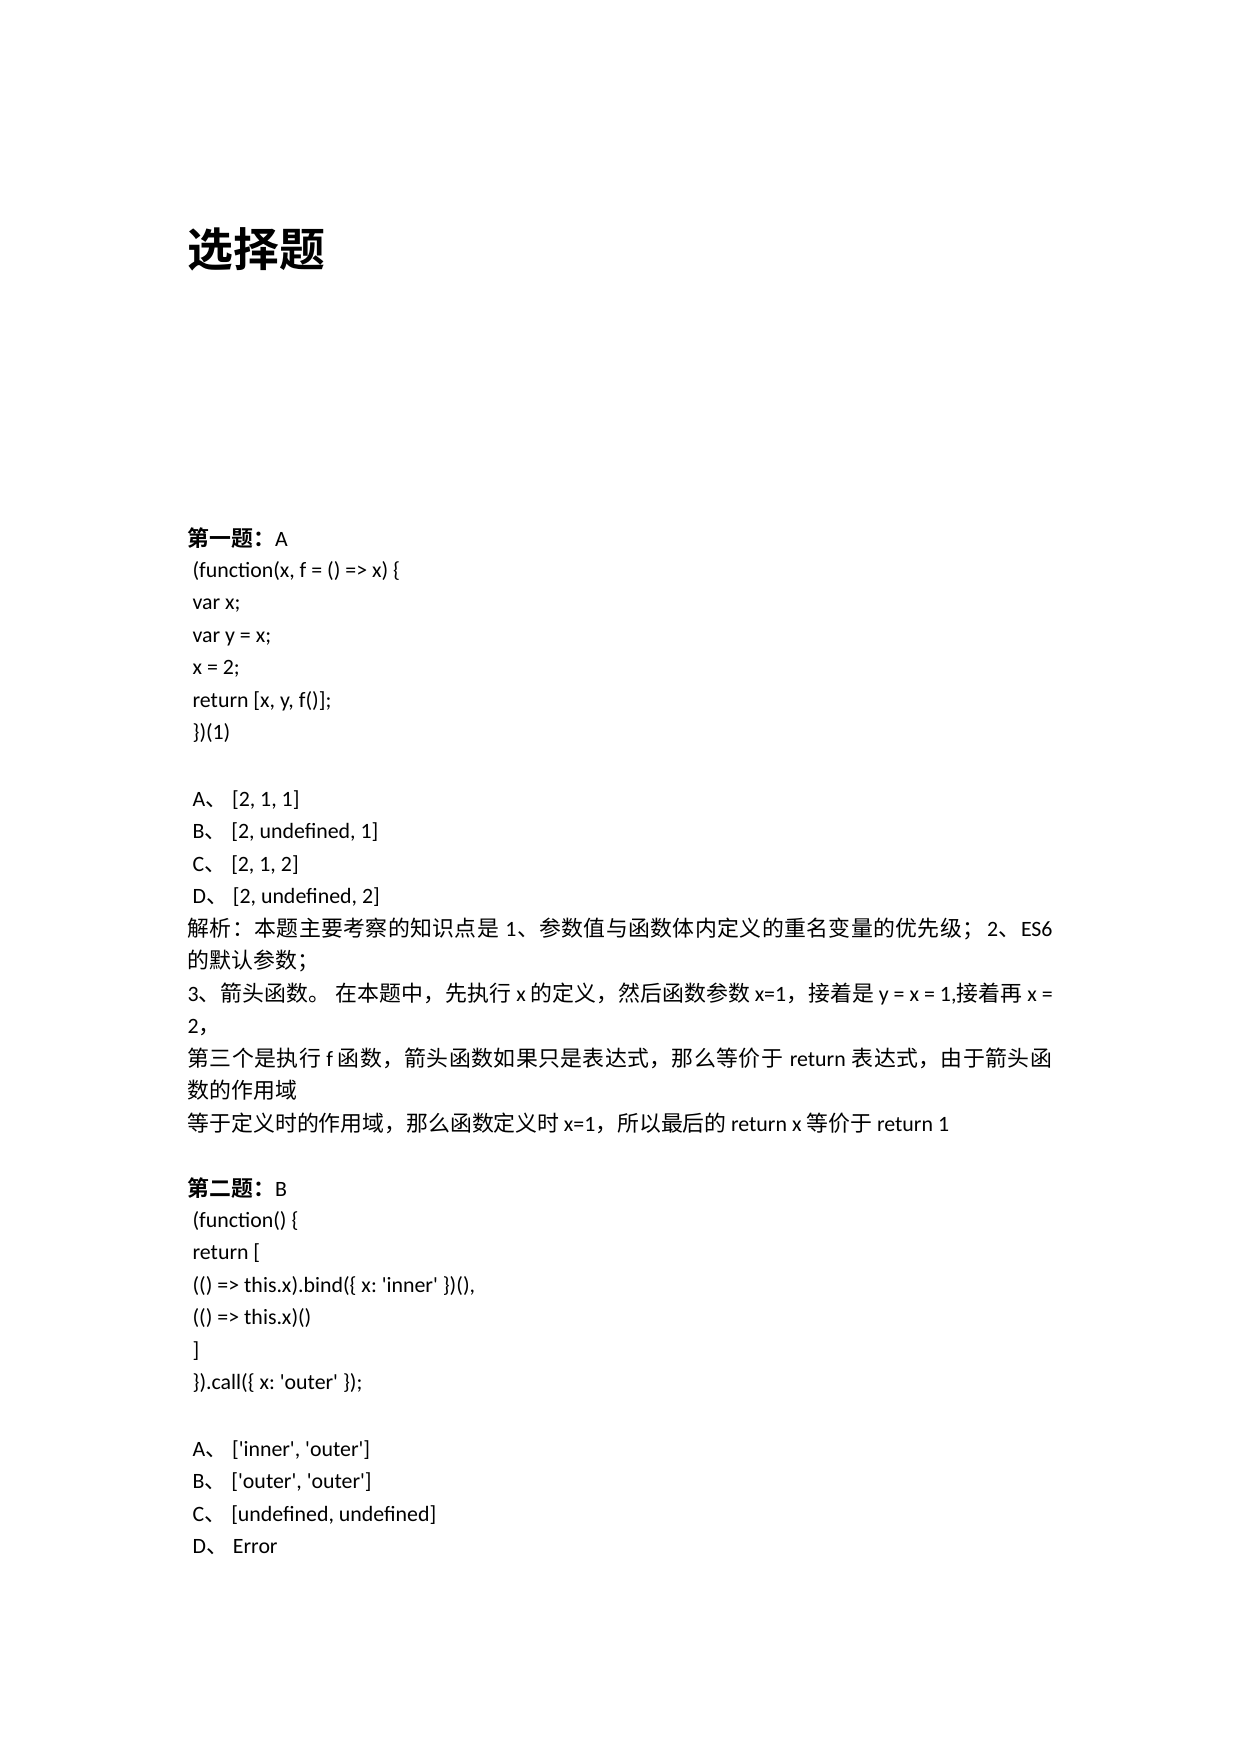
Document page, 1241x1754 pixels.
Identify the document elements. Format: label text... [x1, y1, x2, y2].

text B、 ['outer', 'outer'] [187, 1463, 1053, 1495]
text C、 [undefined, undefined] [187, 1495, 1053, 1528]
text })(1) [187, 715, 1053, 748]
text (function(x, f = () => x) { [187, 553, 1053, 585]
text D、 [2, undefined, 2] [187, 878, 1053, 910]
text return [x, y, f()]; [187, 683, 1053, 715]
text (() => this.x).bind({ x: 'inner' })(), [187, 1268, 1053, 1300]
text 解析：本题主要考察的知识点是1、参数值与函数体内定义的重名变量的优先级；2、ES6的默认参数； [187, 910, 1053, 975]
text return [ [187, 1235, 1053, 1268]
text x = 2; [187, 650, 1053, 683]
text D、 Error [187, 1528, 1053, 1560]
text }).call({ x: 'outer' }); [187, 1365, 1053, 1398]
text var y = x; [187, 618, 1053, 650]
text 第一题：A [187, 520, 1053, 553]
text (() => this.x)() [187, 1300, 1053, 1333]
text C、 [2, 1, 2] [187, 845, 1053, 878]
text B、 [2, undefined, 1] [187, 813, 1053, 845]
text 第三个是执行f函数，箭头函数如果只是表达式，那么等价于return 表达式，由于箭头函数的作用域 [187, 1040, 1053, 1105]
text A、 [2, 1, 1] [187, 780, 1053, 813]
text 3、箭头函数。 在本题中，先执行x的定义，然后函数参数x=1，接着是y = x = 1,接着再x = 2， [187, 975, 1053, 1040]
text (function() { [187, 1203, 1053, 1235]
subtitle 选择题 [187, 197, 1053, 295]
text var x; [187, 585, 1053, 618]
text 第二题：B [187, 1170, 1053, 1203]
text A、 ['inner', 'outer'] [187, 1430, 1053, 1463]
text 等于定义时的作用域，那么函数定义时x=1，所以最后的return x 等价于 return 1 [187, 1105, 1053, 1170]
text ] [187, 1333, 1053, 1365]
